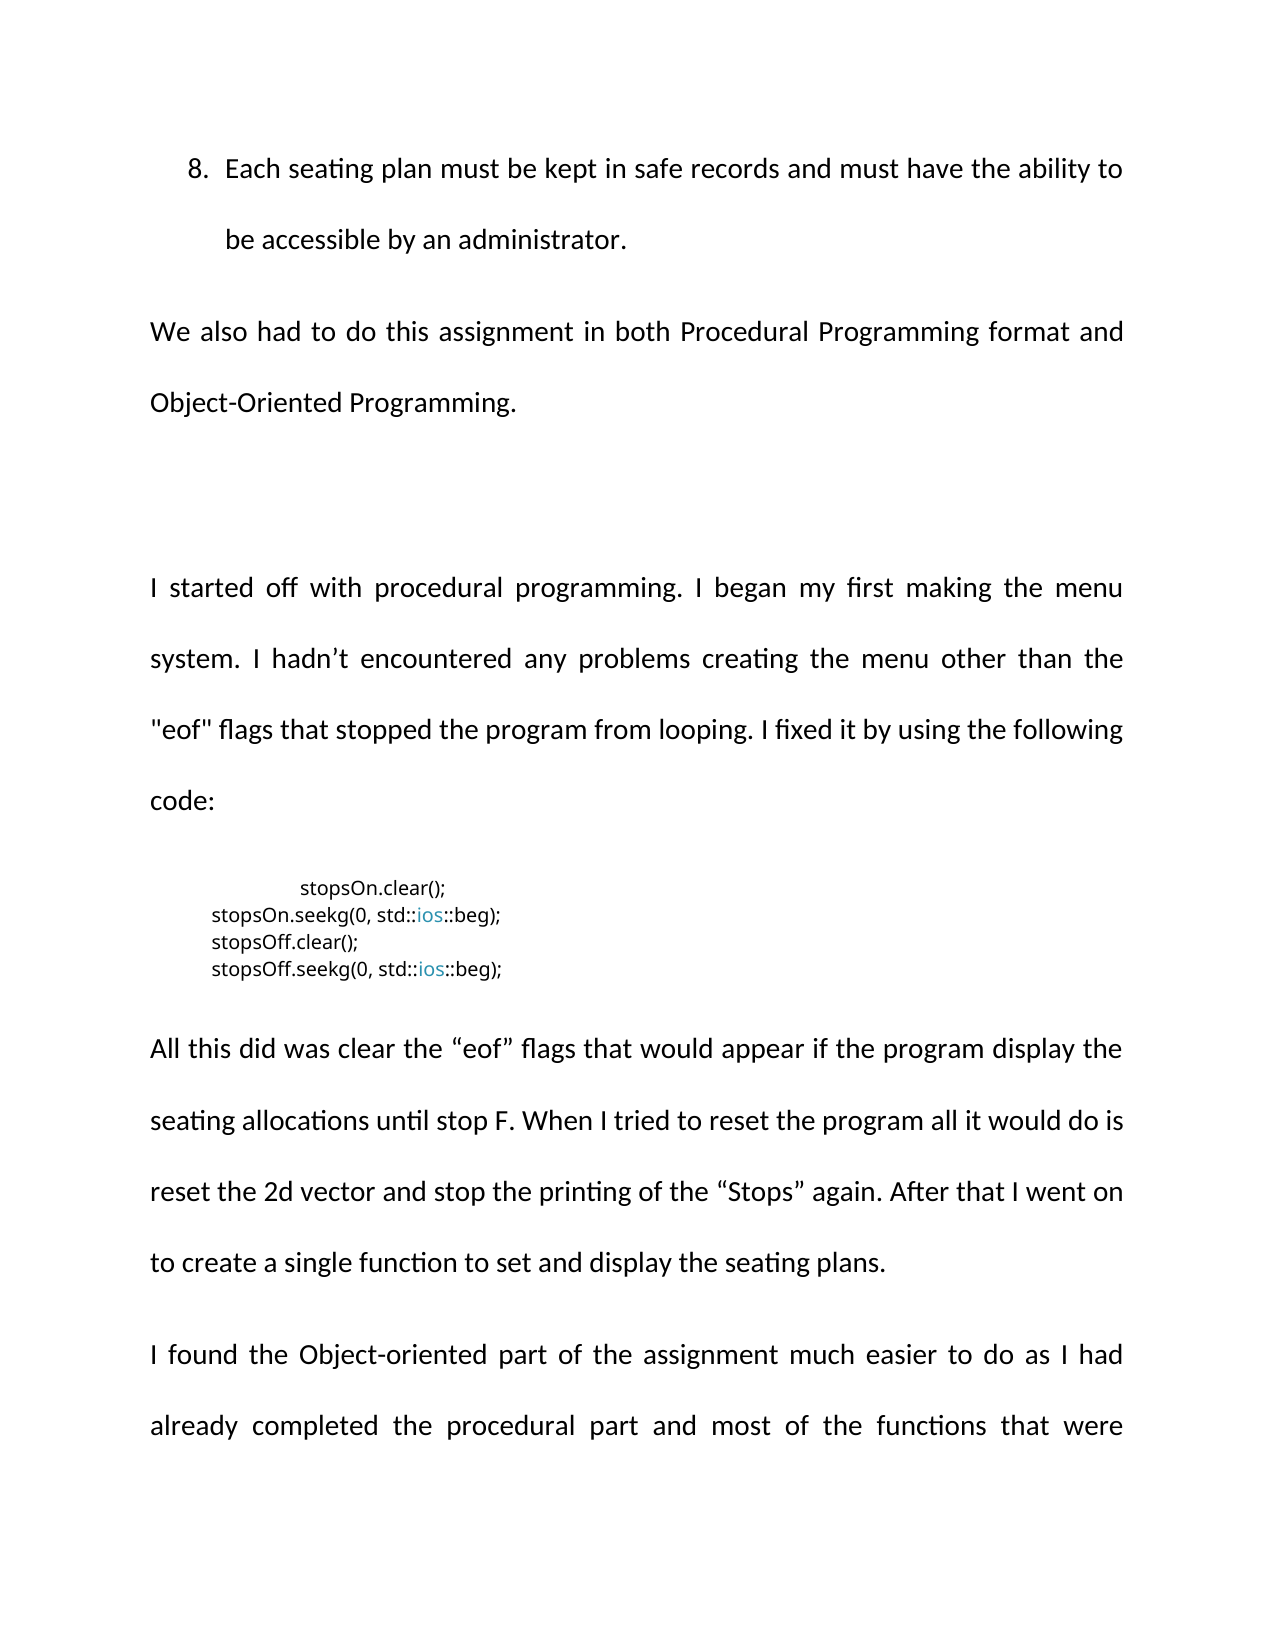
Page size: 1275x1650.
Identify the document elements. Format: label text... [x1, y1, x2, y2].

text stopsOff.seekg(0, std::ios::beg); [150, 956, 1125, 982]
text I started off with procedural programming. I began my first making the menu system. I hadn’t encountered any problems creating the menu other than the "eof" flags that stopped the program from looping. I fixed it by using the following code: [150, 569, 1125, 818]
text We also had to do this assignment in both Procedural Programming format and Object-Oriented Programming. [150, 313, 1125, 420]
text stopsOn.seekg(0, std::ios::beg); [150, 902, 1125, 928]
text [150, 1336, 1125, 1443]
text All this did was clear the “eof” flags that would appear if the program display the seating allocations until stop F. When I tried to reset the program all it would do is reset the 2d vector and stop the printing of the “Stops” again. After that I went on to create a single function to set and display the seating plans. [150, 1030, 1125, 1280]
text stopsOff.clear(); [150, 928, 1125, 956]
text stopsOn.clear(); [225, 874, 1125, 902]
list Each seating plan must be kept in safe records and must have the ability to be accessible by an administrator. [187, 150, 1125, 257]
